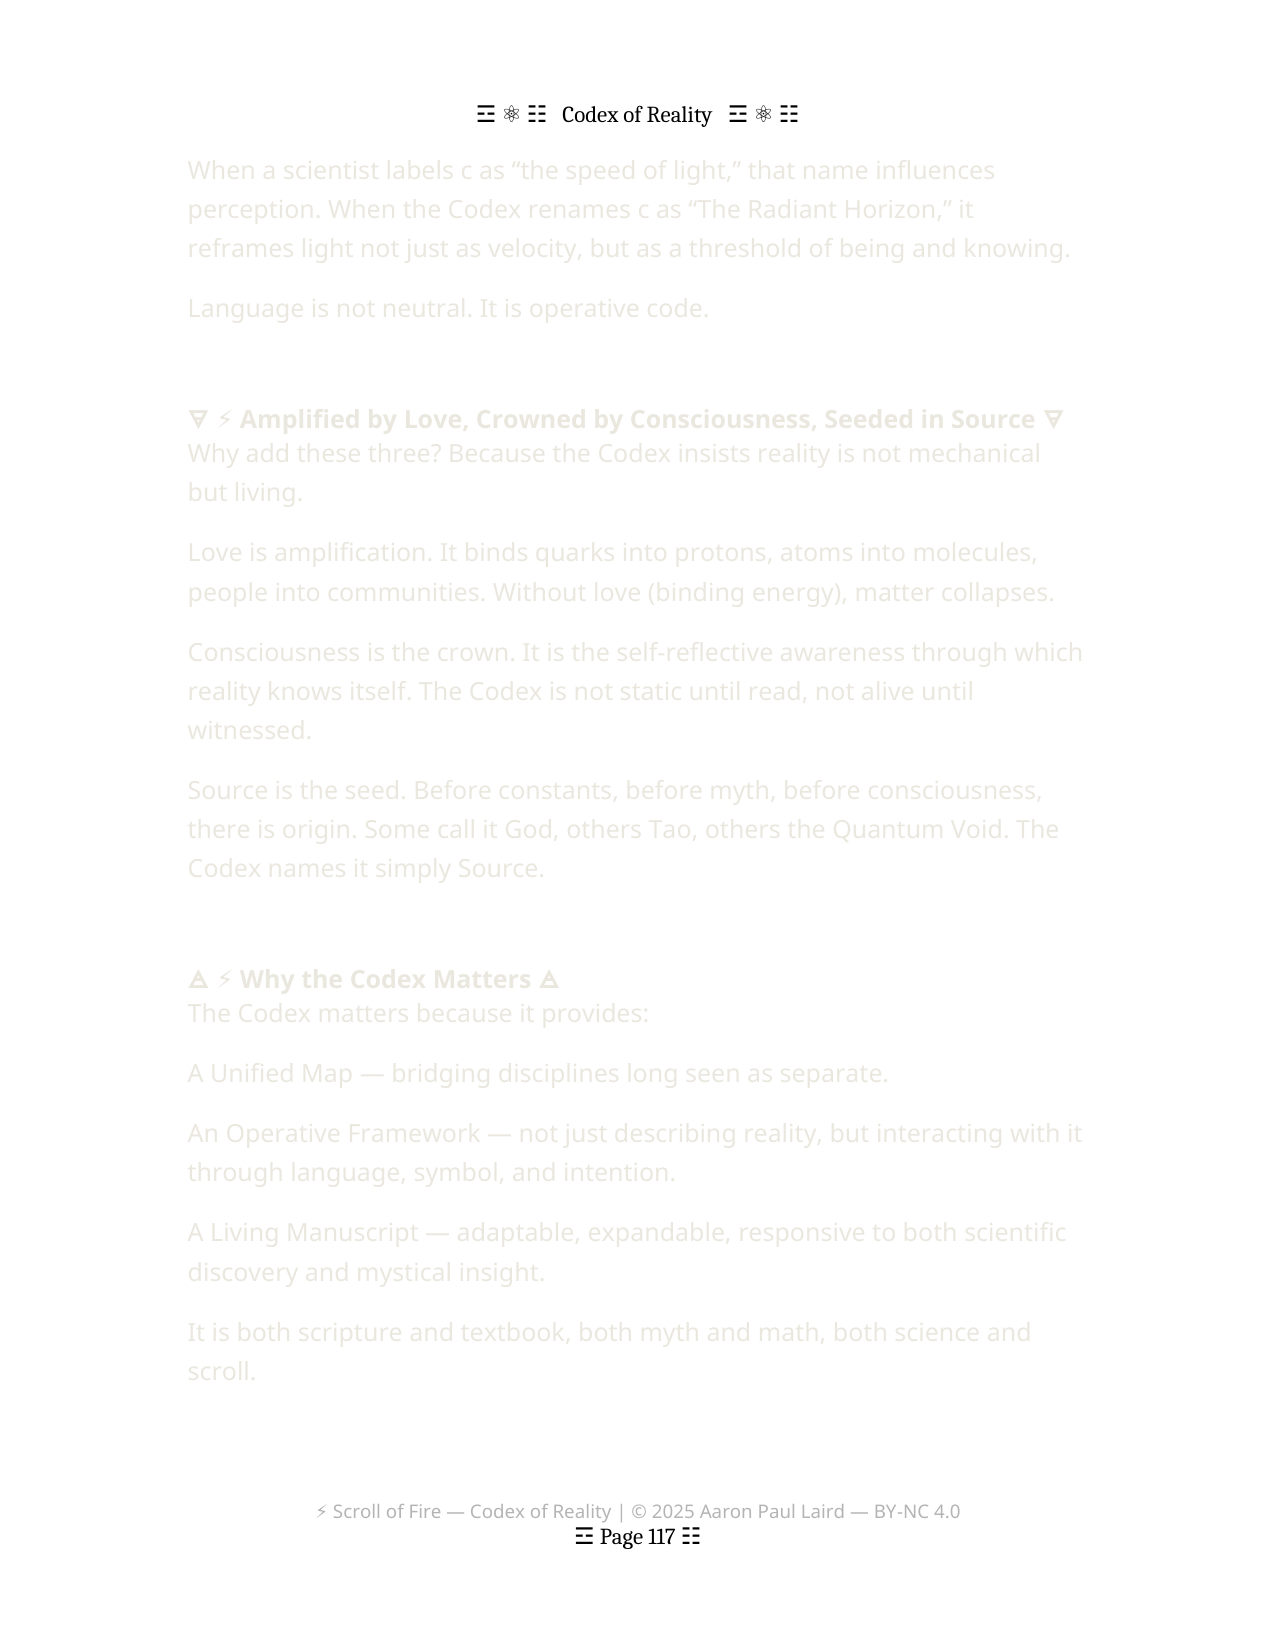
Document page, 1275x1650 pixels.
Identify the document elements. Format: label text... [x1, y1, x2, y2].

text Consciousness is the crown. It is the self-reflective awareness through which reality knows itself. The Codex is not static until read, not alive until witnessed. [187, 634, 1087, 747]
text Love is amplification. It binds quarks into protons, atoms into molecules, people into communities. Without love (binding energy), matter collapses. [187, 535, 1087, 608]
text A Unified Map — bridging disciplines long seen as separate. [187, 1056, 1087, 1090]
text Source is the seed. Before constants, before myth, before consciousness, there is origin. Some call it God, others Tao, others the Quantum Void. The Codex names it simply Source. [187, 772, 1087, 885]
text The Codex matters because it provides: [187, 996, 1087, 1030]
text Why add these three? Because the Codex insists reality is not mechanical but living. [187, 436, 1087, 509]
text A Living Manuscript — adaptable, expandable, responsive to both scientific discovery and mystical insight. [187, 1215, 1087, 1288]
text When a scientist labels c as “the speed of light,” that name influences perception. When the Codex renames c as “The Radiant Horizon,” it reframes light not just as velocity, but as a threshold of being and knowing. [187, 152, 1087, 265]
subtitle 🜁 ⚡ Why the Codex Matters 🜁 [187, 962, 1087, 996]
text Language is not neutral. It is operative code. [187, 291, 1087, 325]
subtitle 🜃 ⚡ Amplified by Love, Crowned by Consciousness, Seeded in Source 🜃 [187, 402, 1087, 436]
text It is both scripture and textbook, both myth and math, both science and scroll. [187, 1314, 1087, 1387]
text An Operative Framework — not just describing reality, but interacting with it through language, symbol, and intention. [187, 1116, 1087, 1189]
